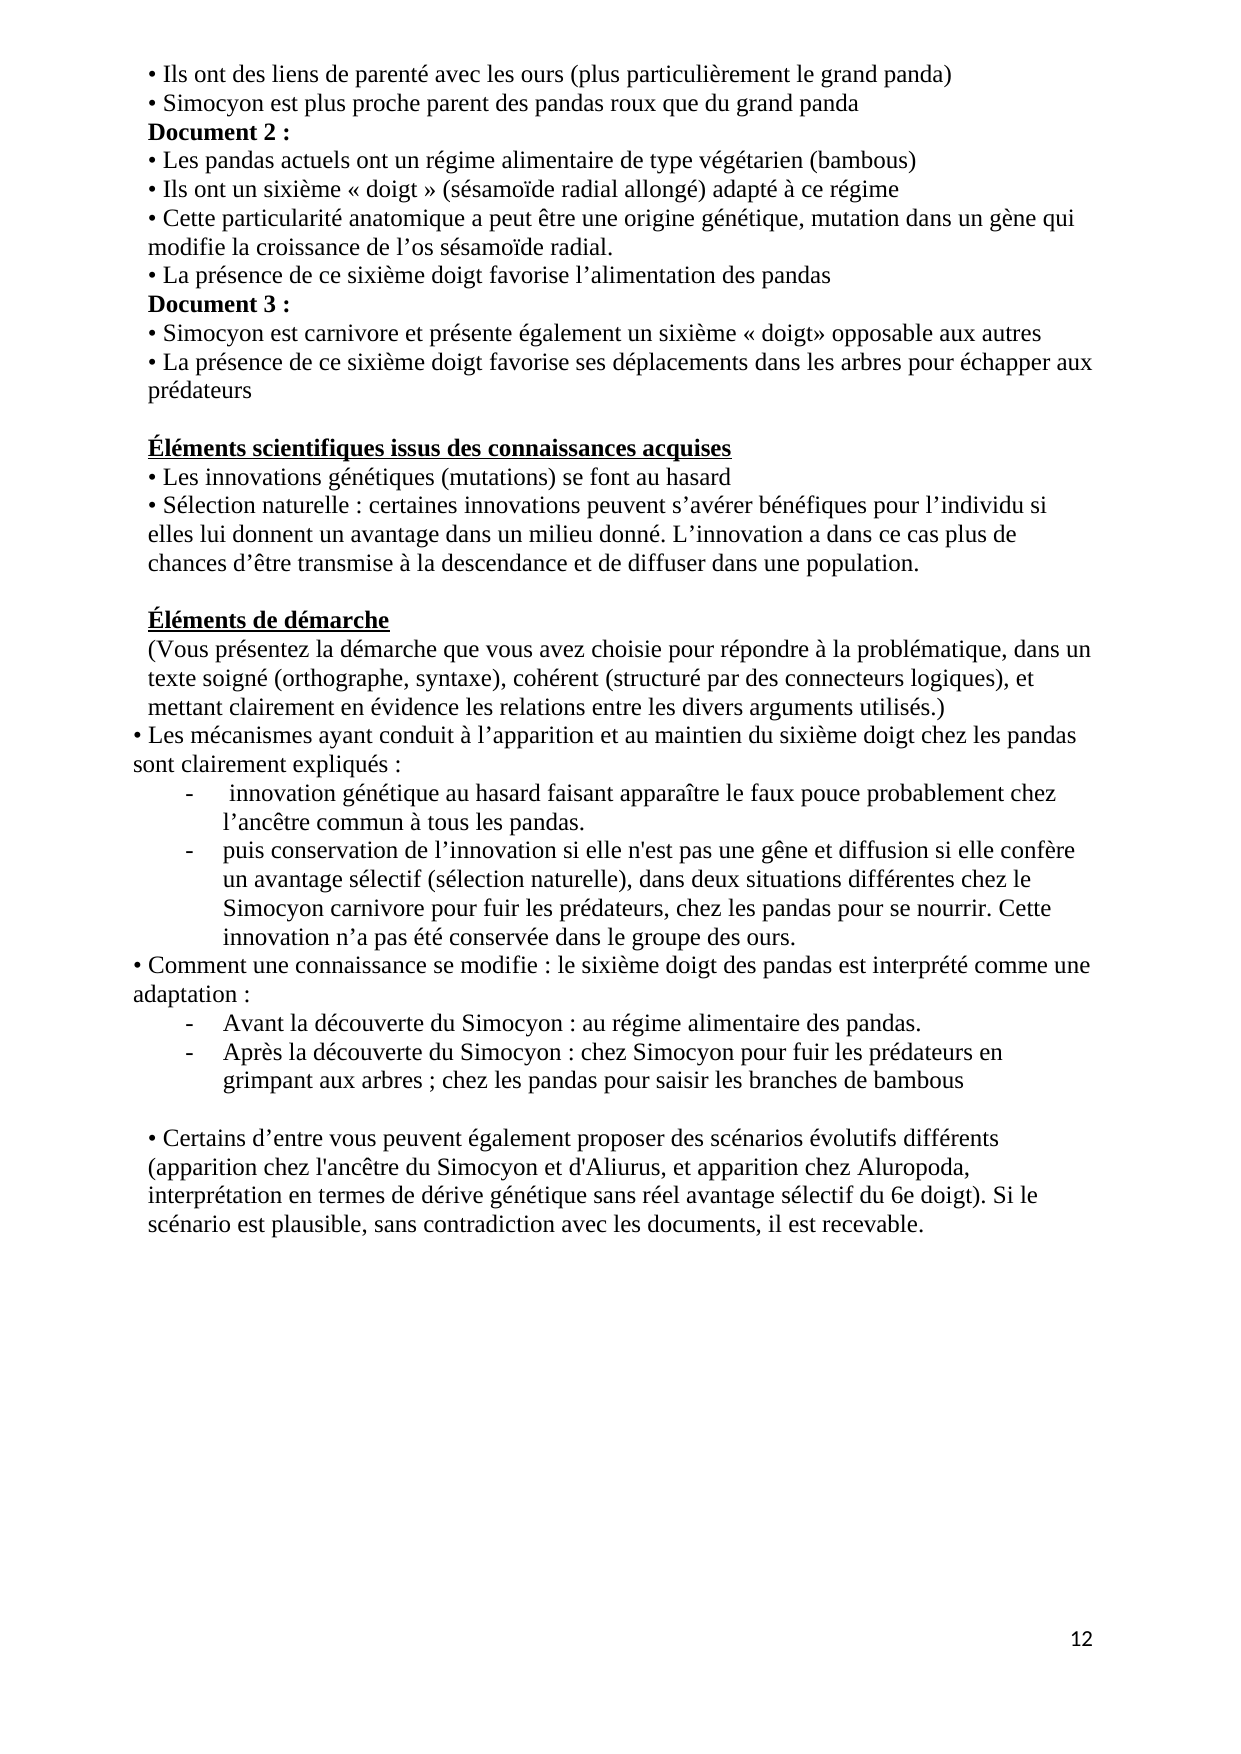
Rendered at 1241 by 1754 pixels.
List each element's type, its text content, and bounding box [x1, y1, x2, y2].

text • Ils ont un sixième « doigt » (sésamoïde radial allongé) adapté à ce régime [148, 174, 1093, 203]
text • Comment une connaissance se modifie : le sixième doigt des pandas est interprété comme une adaptation : [133, 950, 1093, 1008]
text • Cette particularité anatomique a peut être une origine génétique, mutation dans un gène qui modifie la croissance de l’os sésamoïde radial. [148, 203, 1093, 260]
text • Ils ont des liens de parenté avec les ours (plus particulièrement le grand panda) [148, 59, 1093, 88]
text • La présence de ce sixième doigt favorise l’alimentation des pandas [148, 260, 1093, 289]
text Éléments scientifiques issus des connaissances acquises [148, 433, 1093, 462]
text Document 3 : [148, 289, 1093, 318]
text • Les mécanismes ayant conduit à l’apparition et au maintien du sixième doigt chez les pandas sont clairement expliqués : [133, 720, 1093, 778]
text (Vous présentez la démarche que vous avez choisie pour répondre à la problématique, dans un texte soigné (orthographe, syntaxe), cohérent (structuré par des connecteurs logiques), et mettant clairement en évidence les relations entre les divers arguments utilisés.) [148, 634, 1093, 720]
text • Les pandas actuels ont un régime alimentaire de type végétarien (bambous) [148, 145, 1093, 174]
text • La présence de ce sixième doigt favorise ses déplacements dans les arbres pour échapper aux prédateurs [148, 347, 1093, 404]
text • Simocyon est carnivore et présente également un sixième « doigt» opposable aux autres [148, 318, 1093, 347]
list innovation génétique au hasard faisant apparaître le faux pouce probablement chez l’ancêtre commun à tous les pandas. [185, 778, 1093, 835]
text • Simocyon est plus proche parent des pandas roux que du grand panda [148, 88, 1093, 117]
text • Certains d’entre vous peuvent également proposer des scénarios évolutifs différents (apparition chez l'ancêtre du Simocyon et d'Aliurus, et apparition chez Aluropoda, interprétation en termes de dérive génétique sans réel avantage sélectif du 6e doigt). Si le scénario est plausible, sans contradiction avec les documents, il est recevable. [148, 1123, 1093, 1238]
text • Sélection naturelle : certaines innovations peuvent s’avérer bénéfiques pour l’individu si elles lui donnent un avantage dans un milieu donné. L’innovation a dans ce cas plus de chances d’être transmise à la descendance et de diffuser dans une population. [148, 490, 1093, 577]
text Éléments de démarche [148, 605, 1093, 634]
text • Les innovations génétiques (mutations) se font au hasard [148, 462, 1093, 490]
list puis conservation de l’innovation si elle n'est pas une gêne et diffusion si elle confère un avantage sélectif (sélection naturelle), dans deux situations différentes chez le Simocyon carnivore pour fuir les prédateurs, chez les pandas pour se nourrir. Cette innovation n’a pas été conservée dans le groupe des ours. [185, 835, 1093, 950]
text Document 2 : [148, 117, 1093, 145]
list Avant la découverte du Simocyon : au régime alimentaire des pandas. [185, 1008, 1093, 1037]
list Après la découverte du Simocyon : chez Simocyon pour fuir les prédateurs en grimpant aux arbres ; chez les pandas pour saisir les branches de bambous [185, 1037, 1093, 1094]
